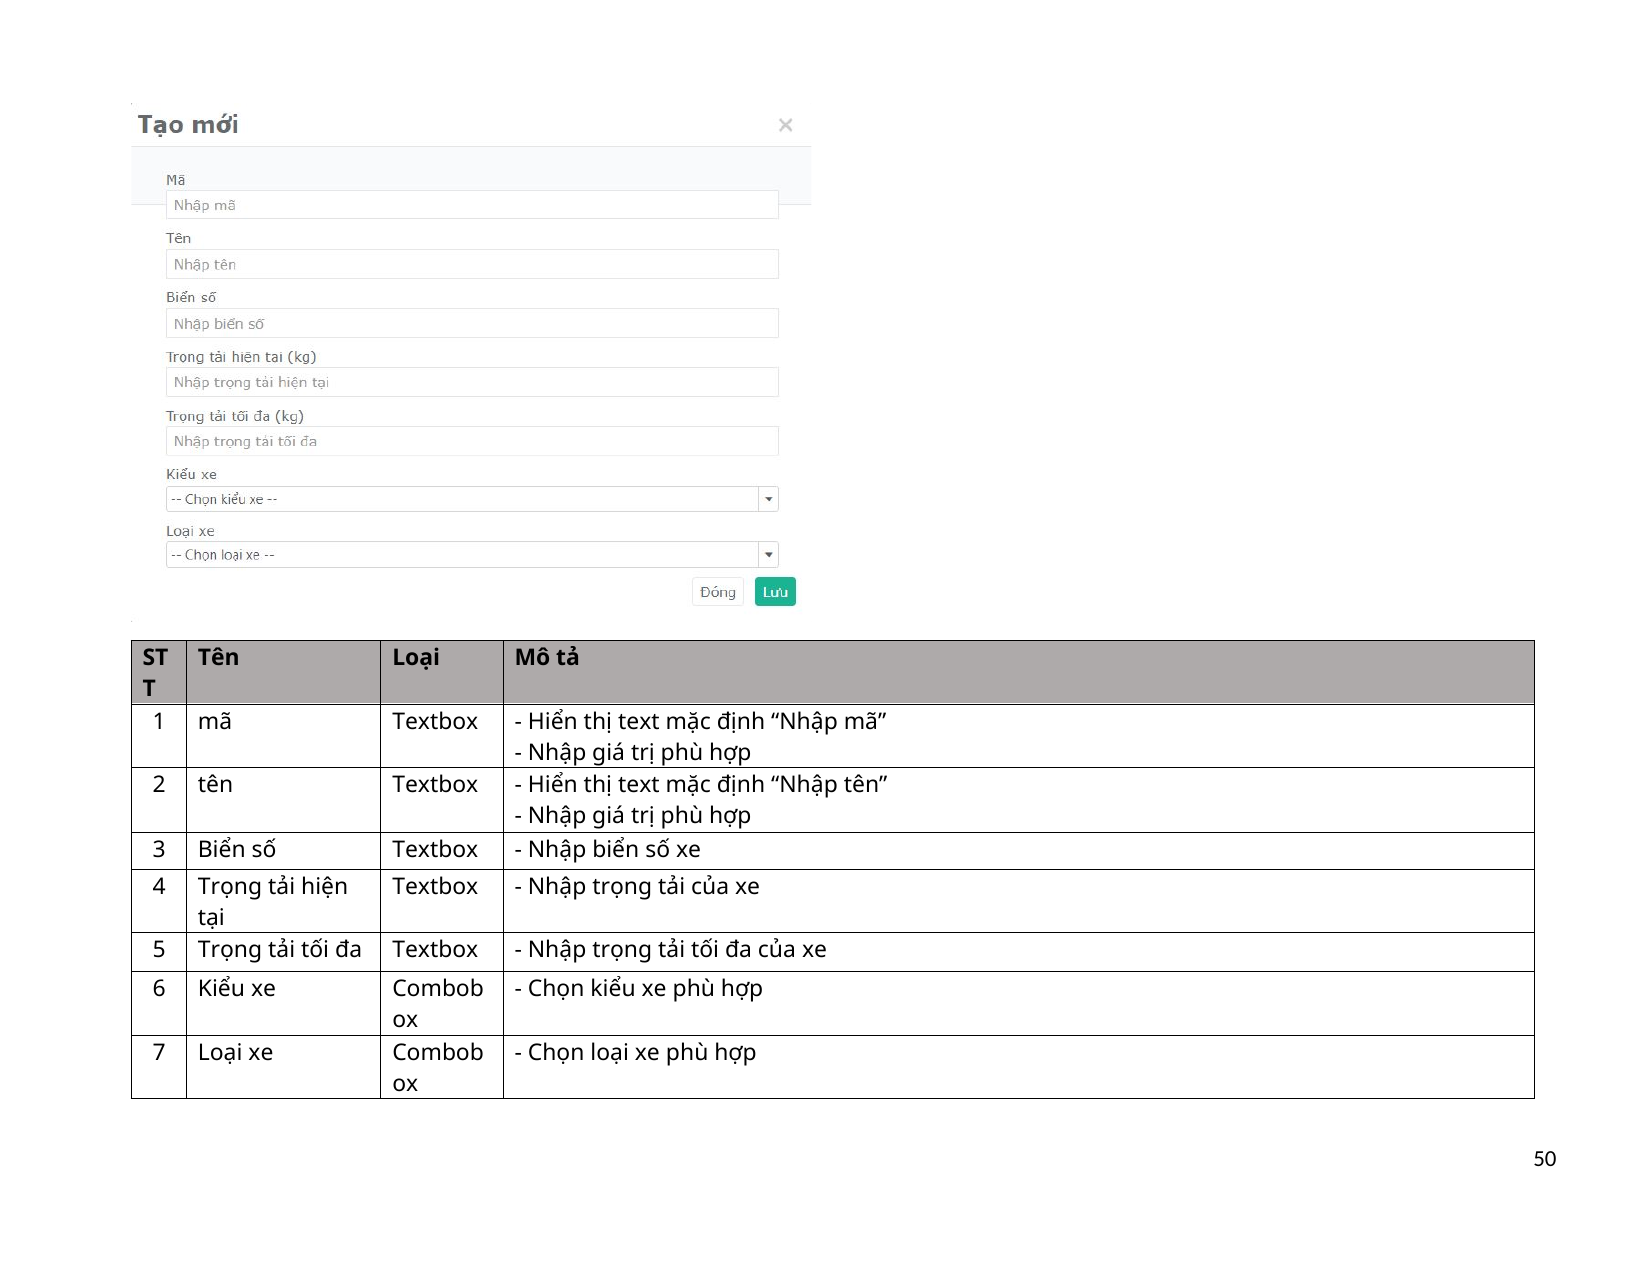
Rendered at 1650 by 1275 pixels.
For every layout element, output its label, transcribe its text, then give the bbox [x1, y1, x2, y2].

table_cell 6 [132, 972, 186, 1035]
table_cell Textbox [381, 933, 503, 971]
table_cell Biển số [187, 833, 380, 869]
table_header Tên [187, 641, 380, 703]
table_cell tên [187, 768, 380, 832]
table_cell Trọng tải tối đa [187, 933, 380, 971]
table_cell Combobox [381, 1036, 503, 1098]
table_cell - Chọn kiểu xe phù hợp [504, 972, 1534, 1035]
picture [131, 103, 812, 622]
table_cell - Hiển thị text mặc định “Nhập mã” - Nhập giá trị phù hợp [504, 705, 1534, 767]
table_header Loại [381, 641, 503, 703]
table_cell 3 [132, 833, 186, 869]
table_cell Combobox [381, 972, 503, 1035]
table_cell - Chọn loại xe phù hợp [504, 1036, 1534, 1098]
table_cell Trọng tải hiện tại [187, 870, 380, 932]
table_cell - Nhập biển số xe [504, 833, 1534, 869]
table_cell 7 [132, 1036, 186, 1098]
table_cell 2 [132, 768, 186, 832]
table_cell Textbox [381, 833, 503, 869]
table_cell 1 [132, 705, 186, 767]
table_cell Kiểu xe [187, 972, 380, 1035]
table_cell Textbox [381, 768, 503, 832]
table_header Mô tả [504, 641, 1534, 703]
table_cell - Nhập trọng tải của xe [504, 870, 1534, 932]
table_cell - Nhập trọng tải tối đa của xe [504, 933, 1534, 971]
table_cell Textbox [381, 870, 503, 932]
table_cell mã [187, 705, 380, 767]
table_cell Loại xe [187, 1036, 380, 1098]
table_header STT [132, 641, 186, 703]
table_cell 4 [132, 870, 186, 932]
table_cell - Hiển thị text mặc định “Nhập tên” - Nhập giá trị phù hợp [504, 768, 1534, 832]
table_cell 5 [132, 933, 186, 971]
table_cell Textbox [381, 705, 503, 767]
